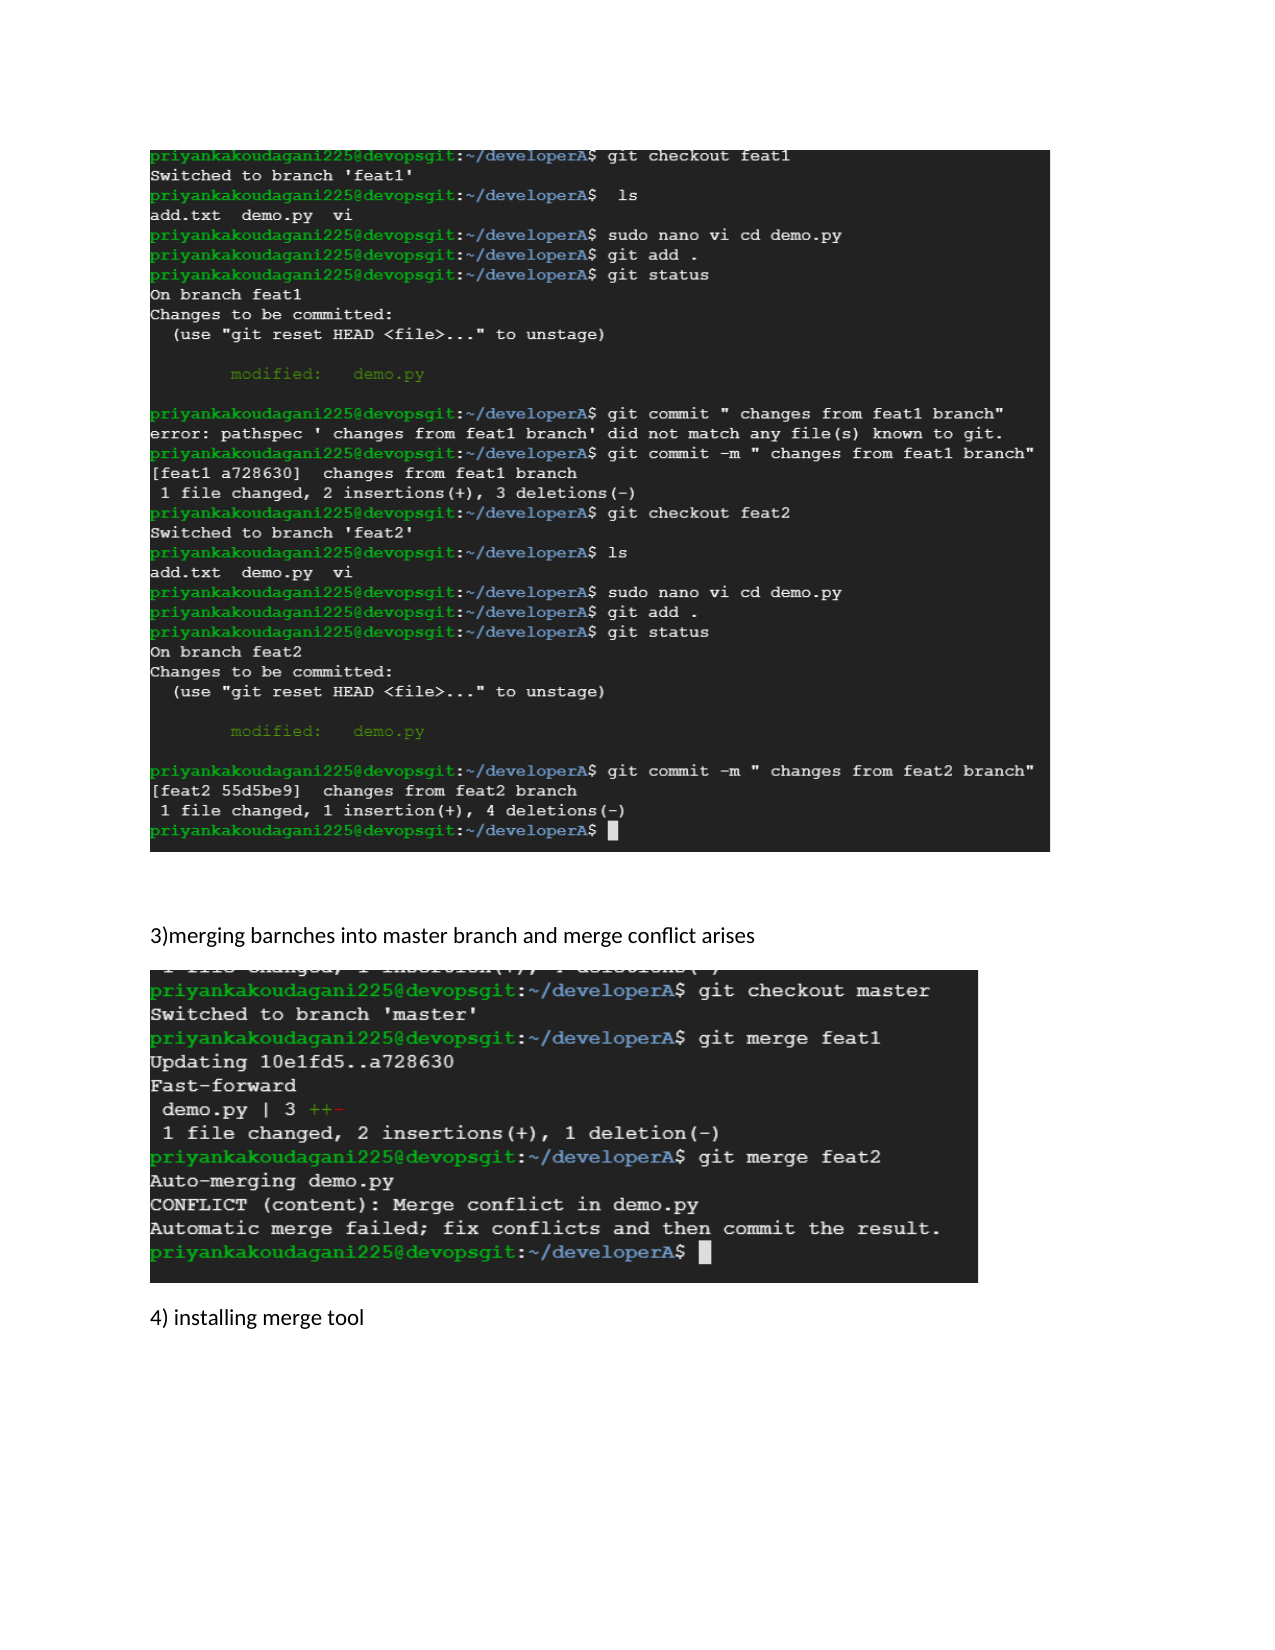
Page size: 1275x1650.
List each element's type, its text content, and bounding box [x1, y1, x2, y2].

text 3)merging barnches into master branch and merge conflict arises [150, 921, 1125, 949]
picture [150, 970, 979, 1283]
picture [150, 150, 1050, 852]
text 4) installing merge tool [150, 1303, 1125, 1331]
